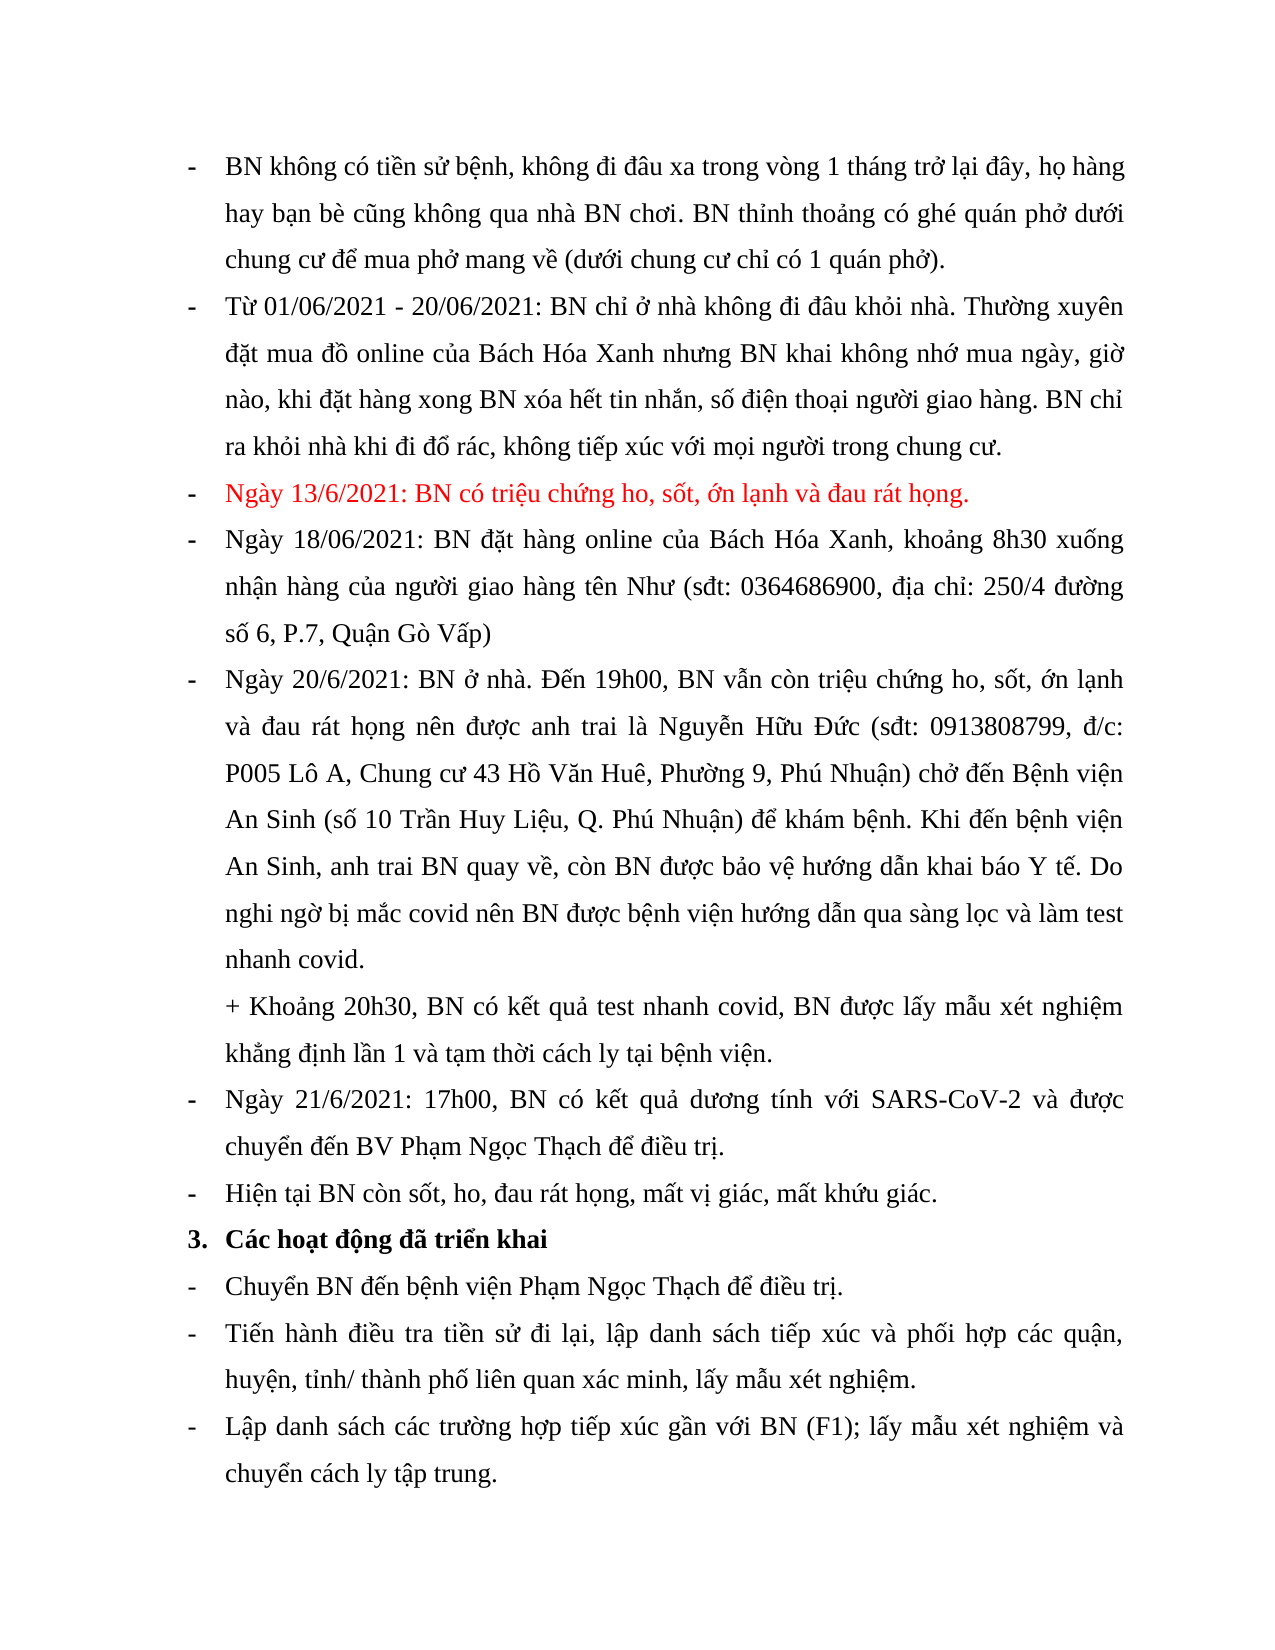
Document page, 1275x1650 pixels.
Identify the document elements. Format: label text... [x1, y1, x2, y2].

list Từ 01/06/2021 - 20/06/2021: BN chỉ ở nhà không đi đâu khỏi nhà. Thường xuyên đặt mua đồ online của Bách Hóa Xanh nhưng BN khai không nhớ mua ngày, giờ nào, khi đặt hàng xong BN xóa hết tin nhắn, số điện thoại người giao hàng. BN chỉ ra khỏi nhà khi đi đổ rác, không tiếp xúc với mọi người trong chung cư. [187, 290, 1125, 461]
list Ngày 21/6/2021: 17h00, BN có kết quả dương tính với SARS-CoV-2 và được chuyển đến BV Phạm Ngọc Thạch để điều trị. [187, 1083, 1125, 1161]
list Ngày 18/06/2021: BN đặt hàng online của Bách Hóa Xanh, khoảng 8h30 xuống nhận hàng của người giao hàng tên Như (sđt: 0364686900, địa chỉ: 250/4 đường số 6, P.7, Quận Gò Vấp) [187, 523, 1125, 648]
text + Khoảng 20h30, BN có kết quả test nhanh covid, BN được lấy mẫu xét nghiệm khẳng định lần 1 và tạm thời cách ly tại bệnh viện. [225, 990, 1125, 1068]
list BN không có tiền sử bệnh, không đi đâu xa trong vòng 1 tháng trở lại đây, họ hàng hay bạn bè cũng không qua nhà BN chơi. BN thỉnh thoảng có ghé quán phở dưới chung cư để mua phở mang về (dưới chung cư chỉ có 1 quán phở). [187, 150, 1125, 274]
list Hiện tại BN còn sốt, ho, đau rát họng, mất vị giác, mất khứu giác. [187, 1177, 1125, 1208]
list Tiến hành điều tra tiền sử đi lại, lập danh sách tiếp xúc và phối hợp các quận, huyện, tỉnh/ thành phố liên quan xác minh, lấy mẫu xét nghiệm. [187, 1317, 1125, 1394]
list Chuyển BN đến bệnh viện Phạm Ngọc Thạch để điều trị. [187, 1270, 1125, 1301]
list Ngày 13/6/2021: BN có triệu chứng ho, sốt, ớn lạnh và đau rát họng. [187, 477, 1125, 508]
list Ngày 20/6/2021: BN ở nhà. Đến 19h00, BN vẫn còn triệu chứng ho, sốt, ớn lạnh và đau rát họng nên được anh trai là Nguyễn Hữu Đức (sđt: 0913808799, đ/c: P005 Lô A, Chung cư 43 Hồ Văn Huê, Phường 9, Phú Nhuận) chở đến Bệnh viện An Sinh (số 10 Trần Huy Liệu, Q. Phú Nhuận) để khám bệnh. Khi đến bệnh viện An Sinh, anh trai BN quay về, còn BN được bảo vệ hướng dẫn khai báo Y tế. Do nghi ngờ bị mắc covid nên BN được bệnh viện hướng dẫn qua sàng lọc và làm test nhanh covid. [187, 663, 1125, 974]
list Lập danh sách các trường hợp tiếp xúc gần với BN (F1); lấy mẫu xét nghiệm và chuyển cách ly tập trung. [187, 1410, 1125, 1488]
list Các hoạt động đã triển khai [187, 1223, 1125, 1254]
